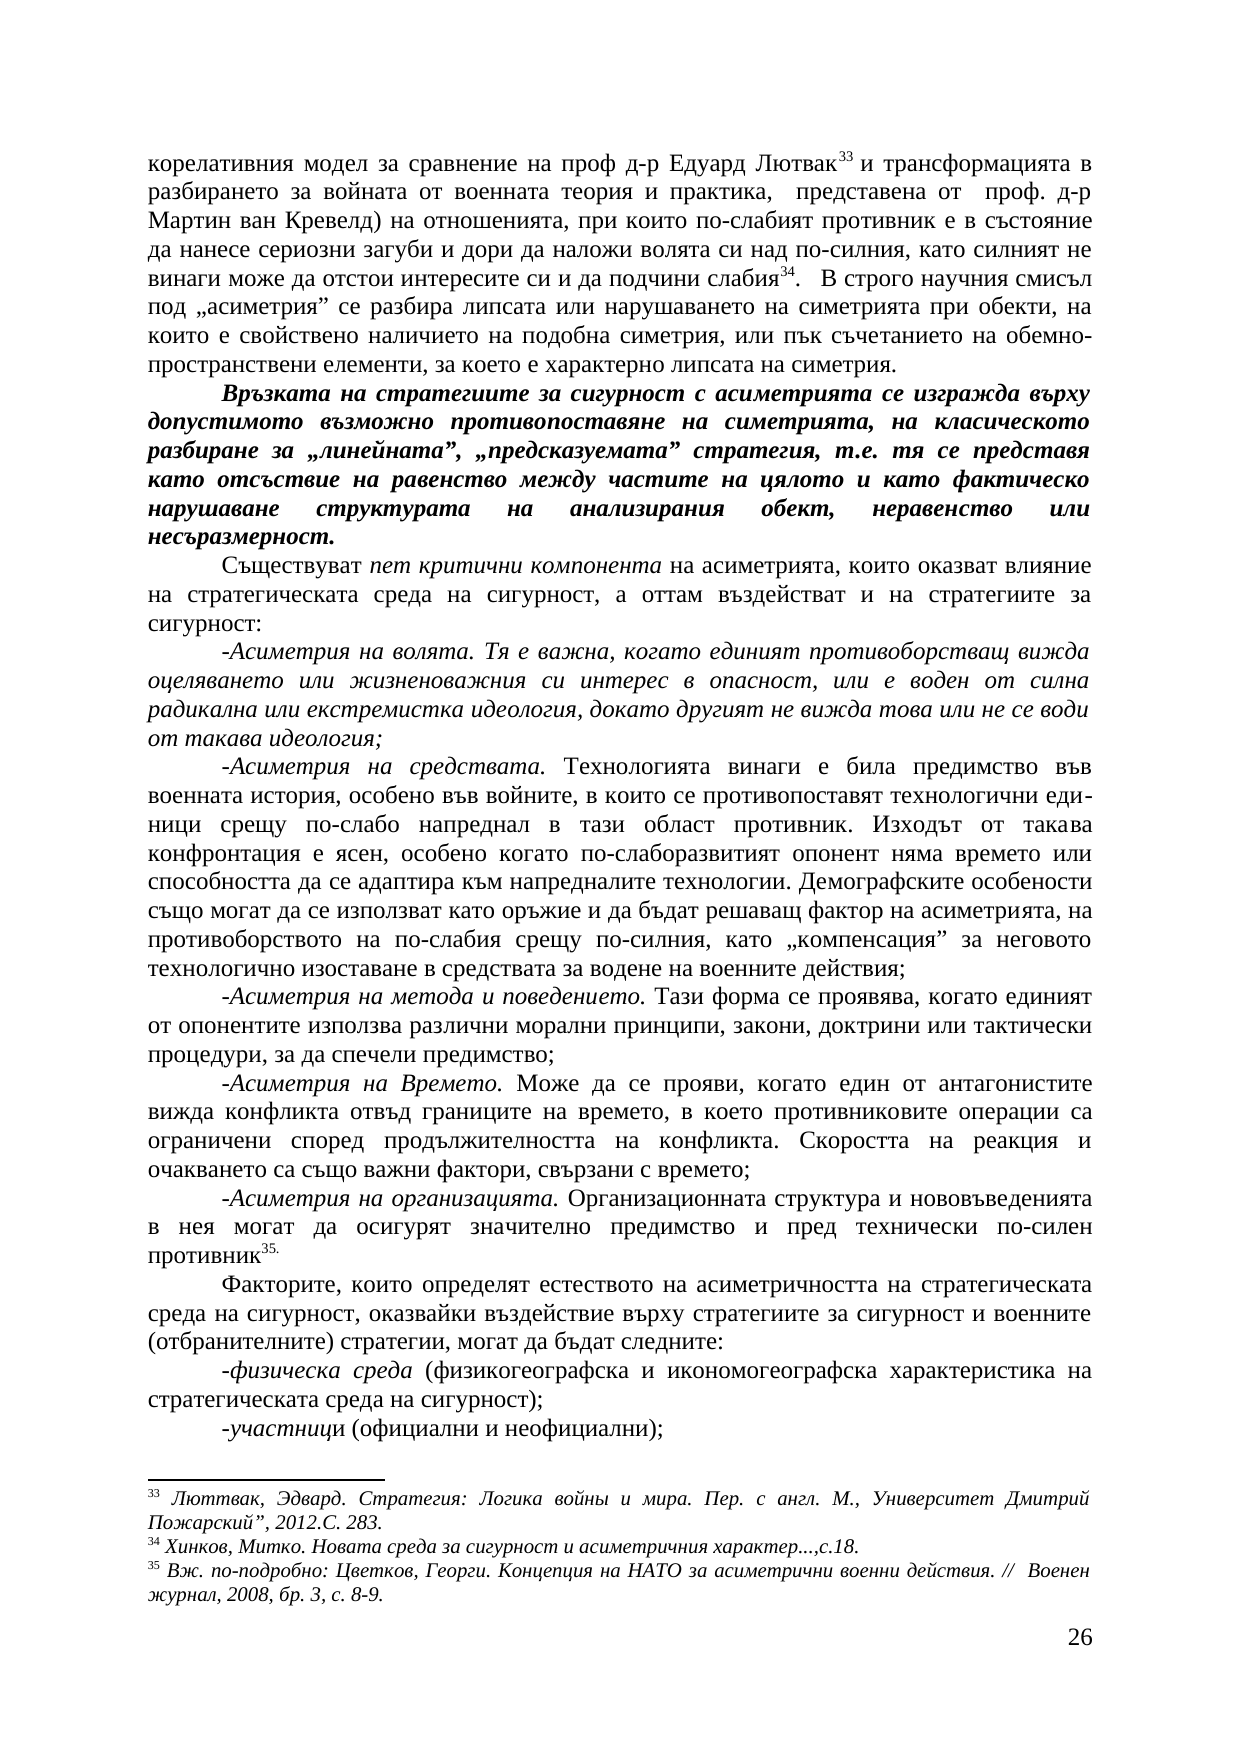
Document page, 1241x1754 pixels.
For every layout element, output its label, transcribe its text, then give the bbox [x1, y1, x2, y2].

text Връзката на стратегиите за сигурност с асиметрията се изгражда върху допустимото възможно противопоставяне на симетрията, на класическото разбиране за „линейната”, „предсказуемата” стратегия, т.е. тя се представя като отсъствие на равенство между частите на цялото и като фактическо нарушаване структурата на анализирания обект, неравенство или несъразмерност. [148, 378, 1092, 550]
text -Асиметрия на метода и поведението. Тази форма се проявява, когато единият от опонентите използва различни морални принципи, закони, доктрини или тактически процедури, за да спечели предимство; [148, 981, 1092, 1068]
text -Асиметрия на средствата. Технологията винаги е била предимство във военната история, особено във войните, в които се противопоставят технологични единици срещу по-слабо напреднал в тази област противник. Изходът от такава конфронтация е ясен, особено когато по-слаборазвитият опонент няма времето или способността да се адаптира към напредналите технологии. Демографските особености също могат да се използват като оръжие и да бъдат решаващ фактор на асиметрията, на противоборството на по-слабия срещу по-силния, като „компенсация” за неговото технологично изоставане в средствата за водене на военните действия; [148, 751, 1092, 981]
text -Асиметрия на организацията. Организационната структура и нововъведенията в нея могат да осигурят значително предимство и пред технически по-силен противник. [148, 1183, 1092, 1269]
text Съществуват пет критични компонента на асиметрията, които оказват влияние на стратегическата среда на сигурност, а оттам въздействат и на стратегиите за сигурност: [148, 550, 1092, 636]
text -Асиметрия на Времето. Може да се прояви, когато един от антагонистите вижда конфликта отвъд границите на времето, в което противниковите операции са ограничени според продължителността на конфликта. Скоростта на реакция и очакването са също важни фактори, свързани с времето; [148, 1068, 1092, 1183]
text -участници (официални и неофициални); [148, 1413, 1092, 1441]
text -физическа среда (физикогеографска и икономогеографска характеристика на стратегическата среда на сигурност); [148, 1355, 1092, 1413]
text -Асиметрия на волята. Тя е важна, когато единият противоборстващ вижда оцеляването или жизненоважния си интерес в опасност, или е воден от силна радикална или екстремистка идеология, докато другият не вижда това или не се води от такава идеология; [148, 636, 1092, 751]
text Според доц. д-р Митко Хинков и проф. д-р Лариса Дериглазова най-често понятието „асиметрия” се използва за характеризиране на отношенията между несъпоставими по мощ и статут противници. С изключение на някои военностратегически и нормативно-правни анализи (сравнително малко на брой) подчертаването на асиметричността е свързано с парадоксалния характер (използвайки корелативния модел за сравнение на проф д-р Едуард Лютвак и трансформацията в разбирането за войната от военната теория и практика, представена от проф. д-р Мартин ван Кревелд) на отношенията, при които по-слабият противник е в състояние да нанесе сериозни загуби и дори да наложи волята си над по-силния, като силният не винаги може да отстои интересите си и да подчини слабия.В строго научния смисъл под „асиметрия” се разбира липсата или нарушаването на симетрията при обекти, на които е свойствено наличието на подобна симетрия, или пък съчетанието на обемно-пространствени елементи, за което е характерно липсата на симетрия. [148, 148, 1092, 378]
text Факторите, които определят естеството на асиметричността на стратегическата среда на сигурност, оказвайки въздействие върху стратегиите за сигурност и военните (отбранителните) стратегии, могат да бъдат следните: [148, 1269, 1092, 1355]
